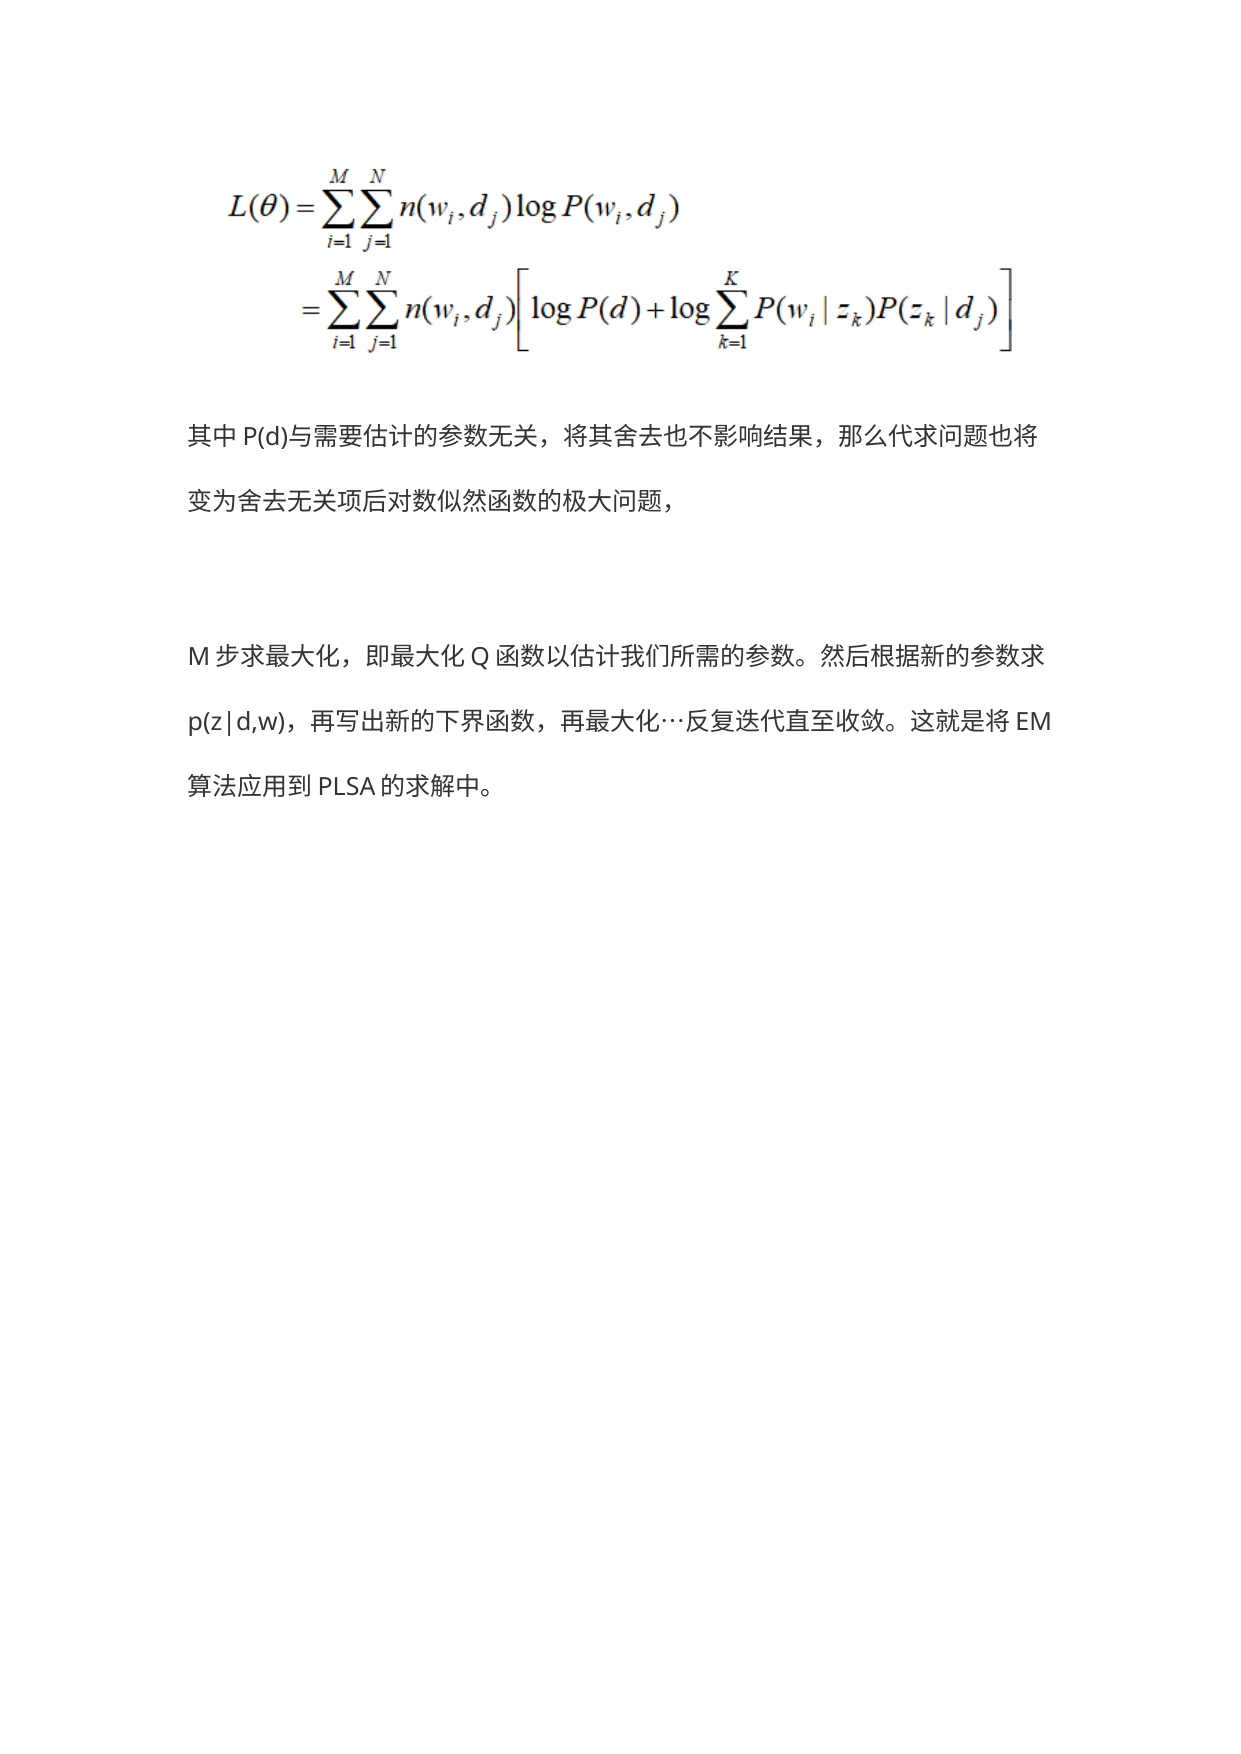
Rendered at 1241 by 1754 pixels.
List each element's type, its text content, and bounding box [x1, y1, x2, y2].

picture [224, 162, 1016, 361]
text 其中P(d)与需要估计的参数无关，将其舍去也不影响结果，那么代求问题也将变为舍去无关项后对数似然函数的极大问题， [187, 402, 1053, 532]
text M步求最大化，即最大化Q函数以估计我们所需的参数。然后根据新的参数求p(z|d,w)，再写出新的下界函数，再最大化…反复迭代直至收敛。这就是将EM算法应用到PLSA的求解中。 [187, 622, 1053, 817]
